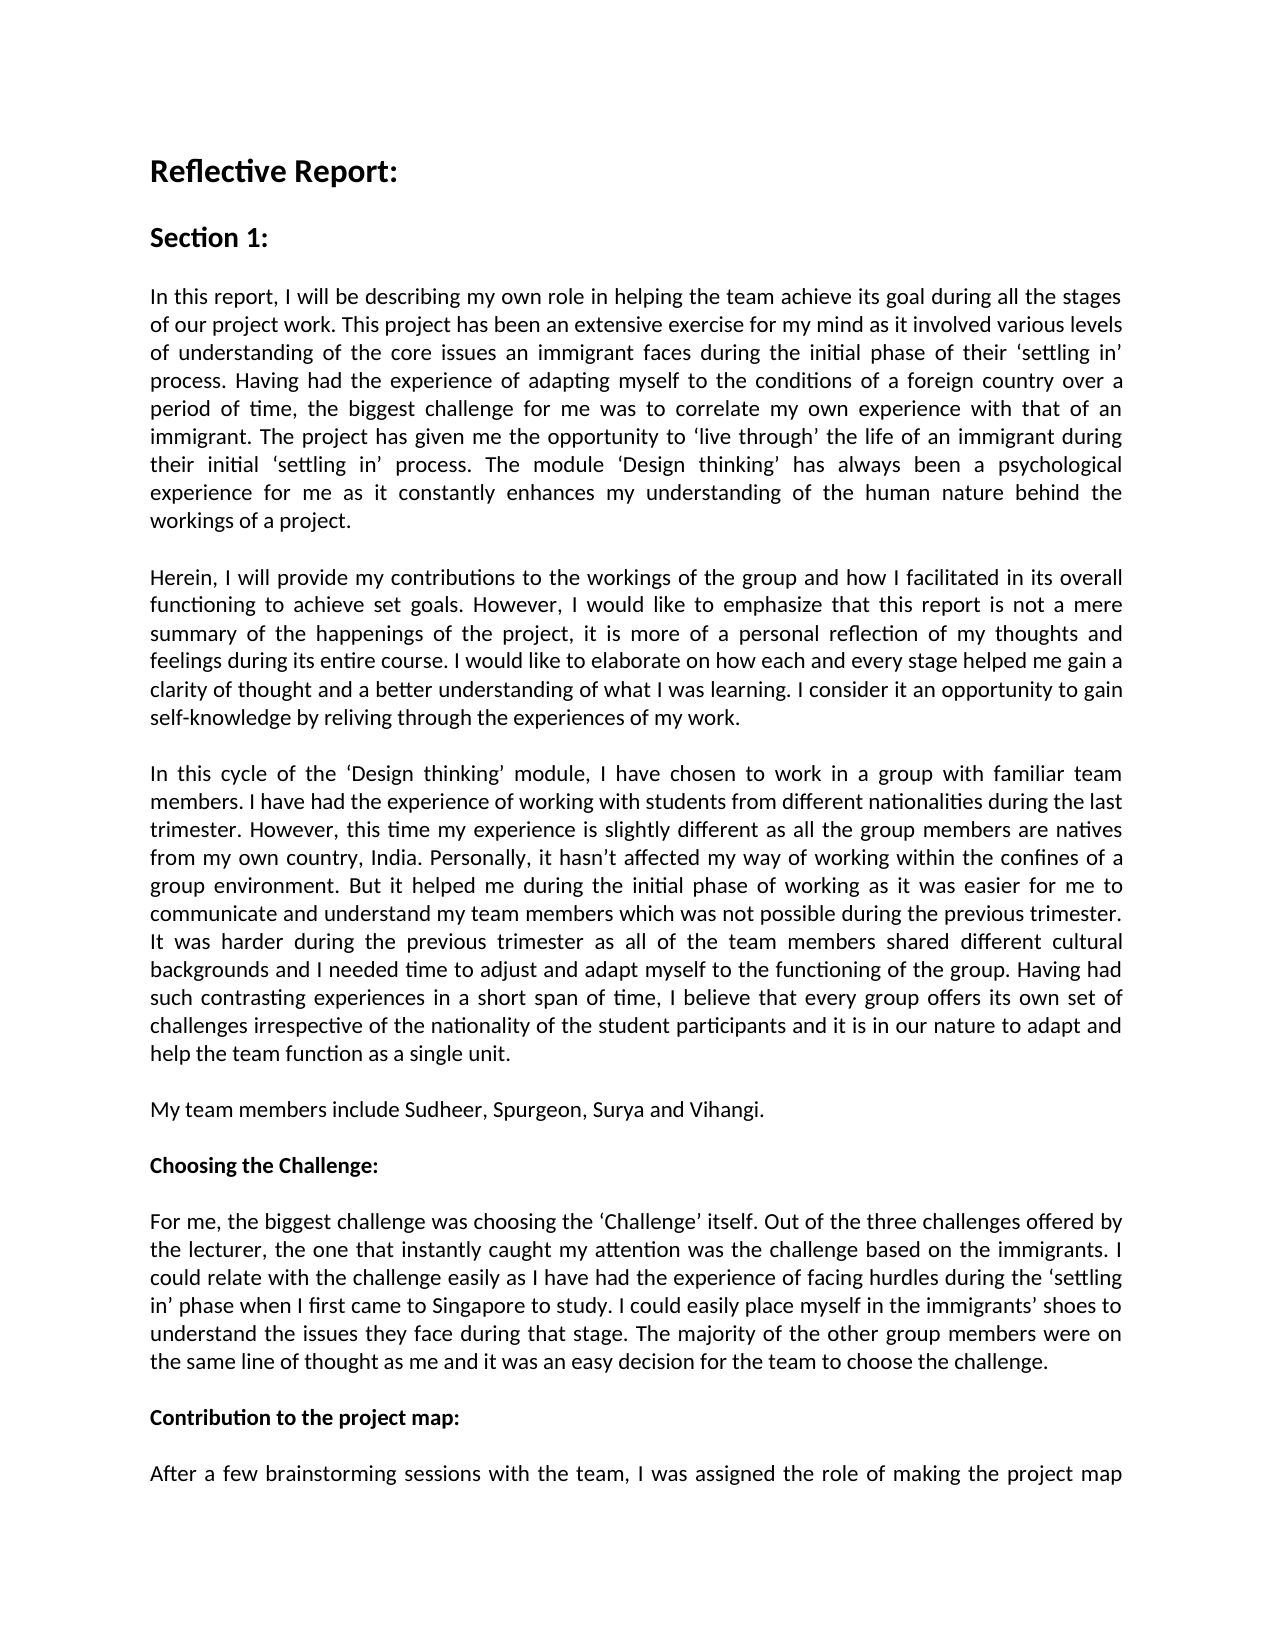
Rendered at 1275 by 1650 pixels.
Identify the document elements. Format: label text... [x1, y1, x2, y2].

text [150, 1459, 1125, 1487]
text Contribution to the project map: [150, 1403, 1125, 1431]
text In this cycle of the ‘Design thinking’ module, I have chosen to work in a group with familiar team members. I have had the experience of working with students from different nationalities during the last trimester. However, this time my experience is slightly different as all the group members are natives from my own country, India. Personally, it hasn’t affected my way of working within the confines of a group environment. But it helped me during the initial phase of working as it was easier for me to communicate and understand my team members which was not possible during the previous trimester. It was harder during the previous trimester as all of the team members shared different cultural backgrounds and I needed time to adjust and adapt myself to the functioning of the group. Having had such contrasting experiences in a short span of time, I believe that every group offers its own set of challenges irrespective of the nationality of the student participants and it is in our nature to adapt and help the team function as a single unit. [150, 759, 1125, 1067]
text My team members include Sudheer, Spurgeon, Surya and Vihangi. [150, 1095, 1125, 1123]
text Reflective Report: [150, 150, 1125, 191]
text For me, the biggest challenge was choosing the ‘Challenge’ itself. Out of the three challenges offered by the lecturer, the one that instantly caught my attention was the challenge based on the immigrants. I could relate with the challenge easily as I have had the experience of facing hurdles during the ‘settling in’ phase when I first came to Singapore to study. I could easily place myself in the immigrants’ shoes to understand the issues they face during that stage. The majority of the other group members were on the same line of thought as me and it was an easy decision for the team to choose the challenge. [150, 1207, 1125, 1375]
text Choosing the Challenge: [150, 1151, 1125, 1179]
text Section 1: [150, 219, 1125, 254]
text Herein, I will provide my contributions to the workings of the group and how I facilitated in its overall functioning to achieve set goals. However, I would like to emphasize that this report is not a mere summary of the happenings of the project, it is more of a personal reflection of my thoughts and feelings during its entire course. I would like to elaborate on how each and every stage helped me gain a clarity of thought and a better understanding of what I was learning. I consider it an opportunity to gain self-knowledge by reliving through the experiences of my work. [150, 563, 1125, 731]
text In this report, I will be describing my own role in helping the team achieve its goal during all the stages of our project work. This project has been an extensive exercise for my mind as it involved various levels of understanding of the core issues an immigrant faces during the initial phase of their ‘settling in’ process. Having had the experience of adapting myself to the conditions of a foreign country over a period of time, the biggest challenge for me was to correlate my own experience with that of an immigrant. The project has given me the opportunity to ‘live through’ the life of an immigrant during their initial ‘settling in’ process. The module ‘Design thinking’ has always been a psychological experience for me as it constantly enhances my understanding of the human nature behind the workings of a project. [150, 282, 1125, 534]
